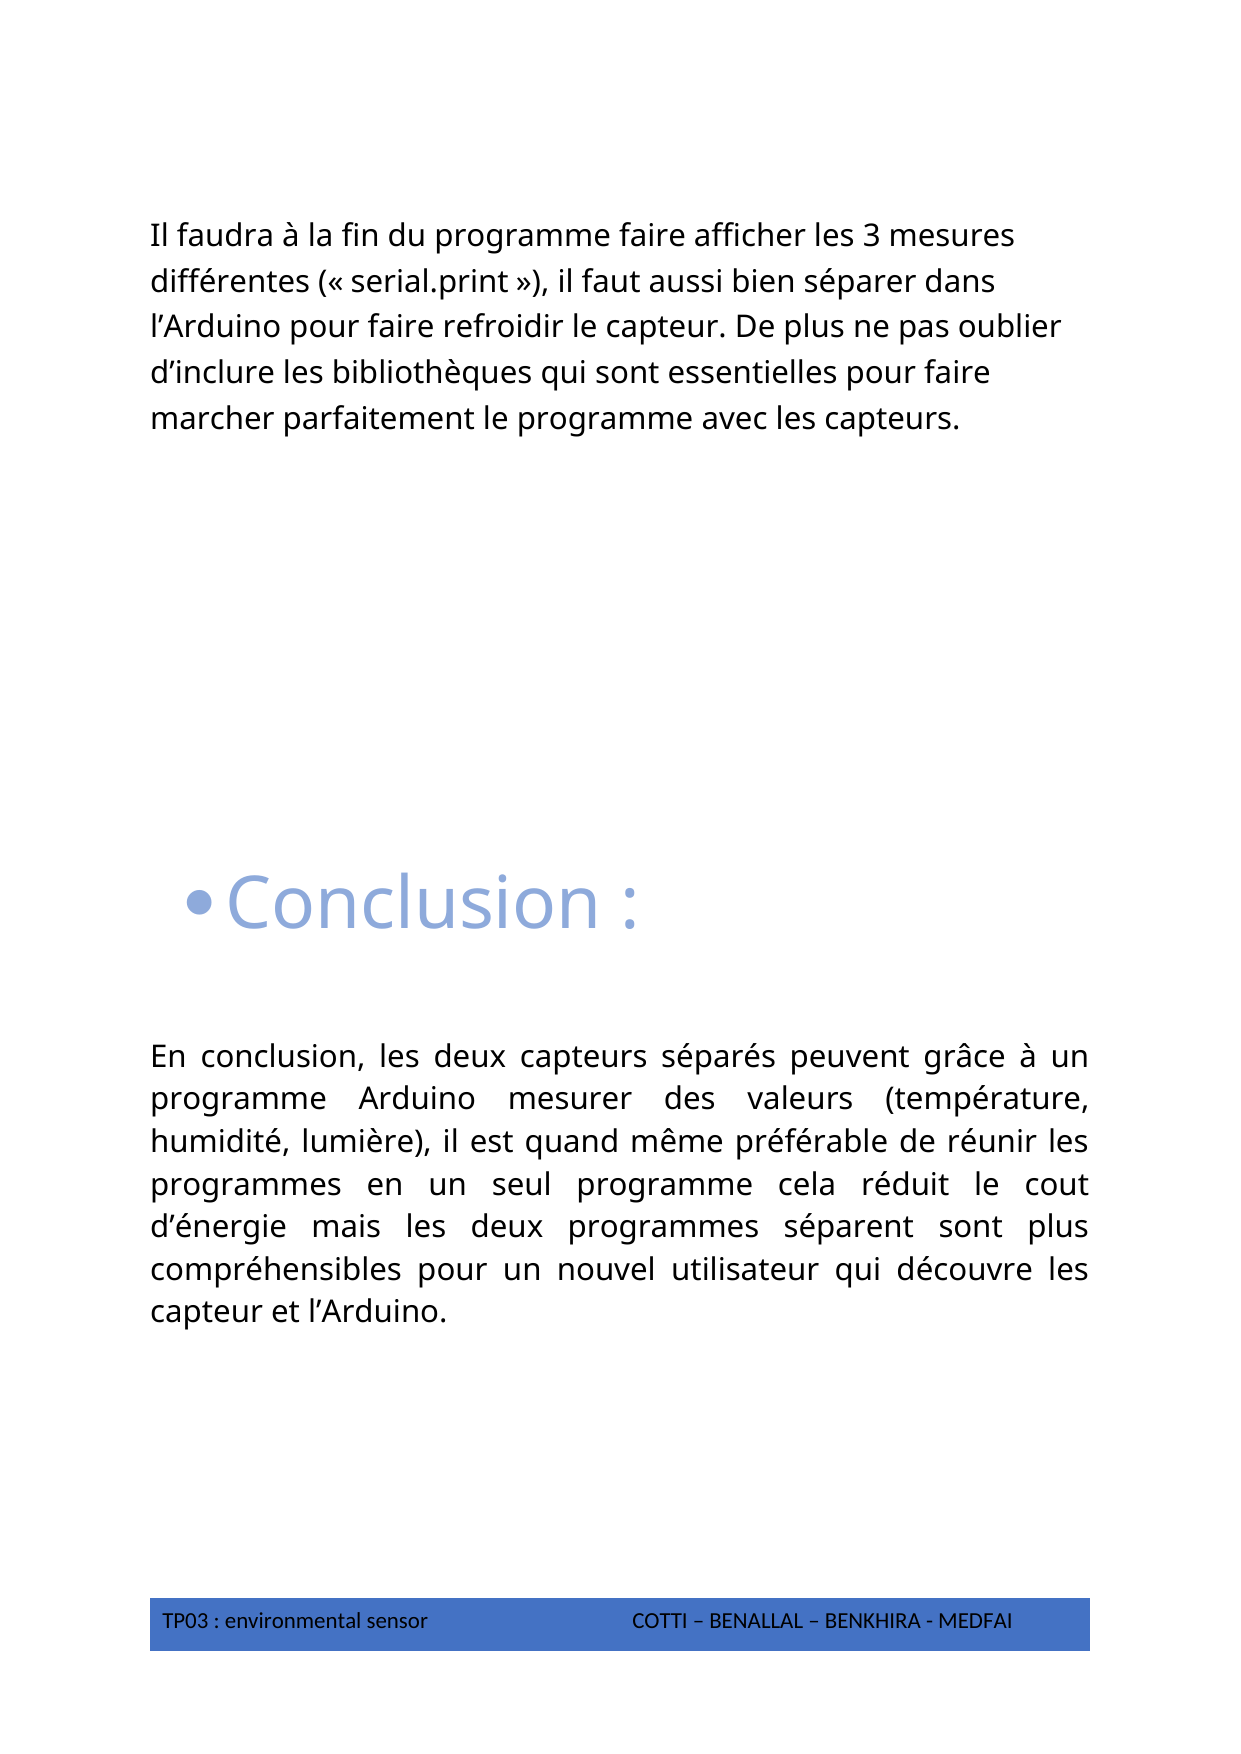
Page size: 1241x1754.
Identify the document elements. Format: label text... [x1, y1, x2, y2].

text Il faudra à la fin du programme faire afficher les 3 mesures différentes (« serial.print »), il faut aussi bien séparer dans l’Arduino pour faire refroidir le capteur. De plus ne pas oublier d’inclure les bibliothèques qui sont essentielles pour faire marcher parfaitement le programme avec les capteurs. [150, 213, 1090, 439]
list Conclusion : [187, 850, 1090, 950]
text En conclusion, les deux capteurs séparés peuvent grâce à un programme Arduino mesurer des valeurs (température, humidité, lumière), il est quand même préférable de réunir les programmes en un seul programme cela réduit le cout d’énergie mais les deux programmes séparent sont plus compréhensibles pour un nouvel utilisateur qui découvre les capteur et l’Arduino. [150, 1034, 1090, 1332]
